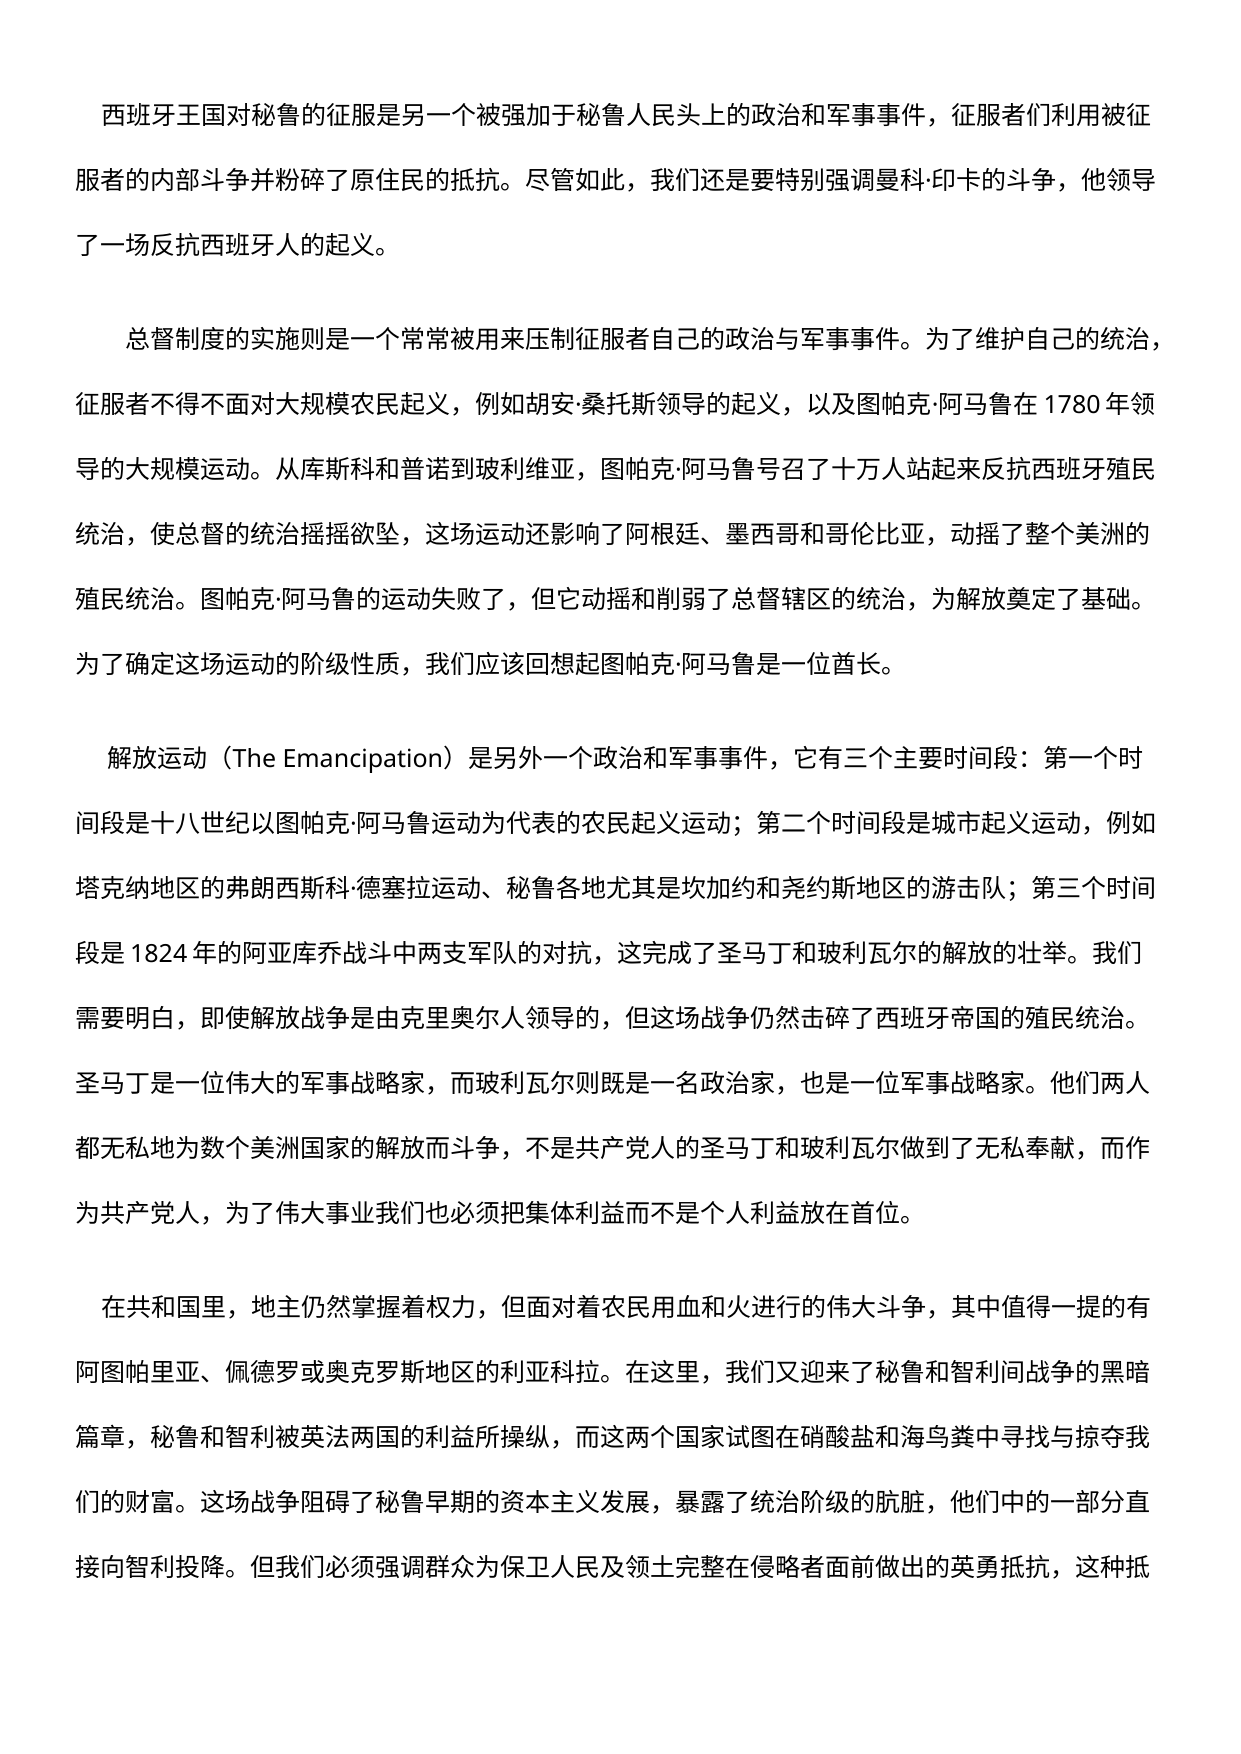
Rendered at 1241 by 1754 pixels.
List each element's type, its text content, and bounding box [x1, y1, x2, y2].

text 解放运动（The Emancipation）是另外一个政治和军事事件，它有三个主要时间段：第一个时间段是十八世纪以图帕克·阿马鲁运动为代表的农民起义运动；第二个时间段是城市起义运动，例如塔克纳地区的弗朗西斯科·德塞拉运动、秘鲁各地尤其是坎加约和尧约斯地区的游击队；第三个时间段是1824年的阿亚库乔战斗中两支军队的对抗，这完成了圣马丁和玻利瓦尔的解放的壮举。我们需要明白，即使解放战争是由克里奥尔人领导的，但这场战争仍然击碎了西班牙帝国的殖民统治。圣马丁是一位伟大的军事战略家，而玻利瓦尔则既是一名政治家，也是一位军事战略家。他们两人都无私地为数个美洲国家的解放而斗争，不是共产党人的圣马丁和玻利瓦尔做到了无私奉献，而作为共产党人，为了伟大事业我们也必须把集体利益而不是个人利益放在首位。 [75, 724, 1165, 1244]
text 西班牙王国对秘鲁的征服是另一个被强加于秘鲁人民头上的政治和军事事件，征服者们利用被征服者的内部斗争并粉碎了原住民的抵抗。尽管如此，我们还是要特别强调曼科·印卡的斗争，他领导了一场反抗西班牙人的起义。 [75, 81, 1165, 276]
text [75, 1273, 1165, 1598]
text 总督制度的实施则是一个常常被用来压制征服者自己的政治与军事事件。为了维护自己的统治，征服者不得不面对大规模农民起义，例如胡安·桑托斯领导的起义，以及图帕克·阿马鲁在1780年领导的大规模运动。从库斯科和普诺到玻利维亚，图帕克·阿马鲁号召了十万人站起来反抗西班牙殖民统治，使总督的统治摇摇欲坠，这场运动还影响了阿根廷、墨西哥和哥伦比亚，动摇了整个美洲的殖民统治。图帕克·阿马鲁的运动失败了，但它动摇和削弱了总督辖区的统治，为解放奠定了基础。为了确定这场运动的阶级性质，我们应该回想起图帕克·阿马鲁是一位酋长。 [75, 305, 1165, 695]
